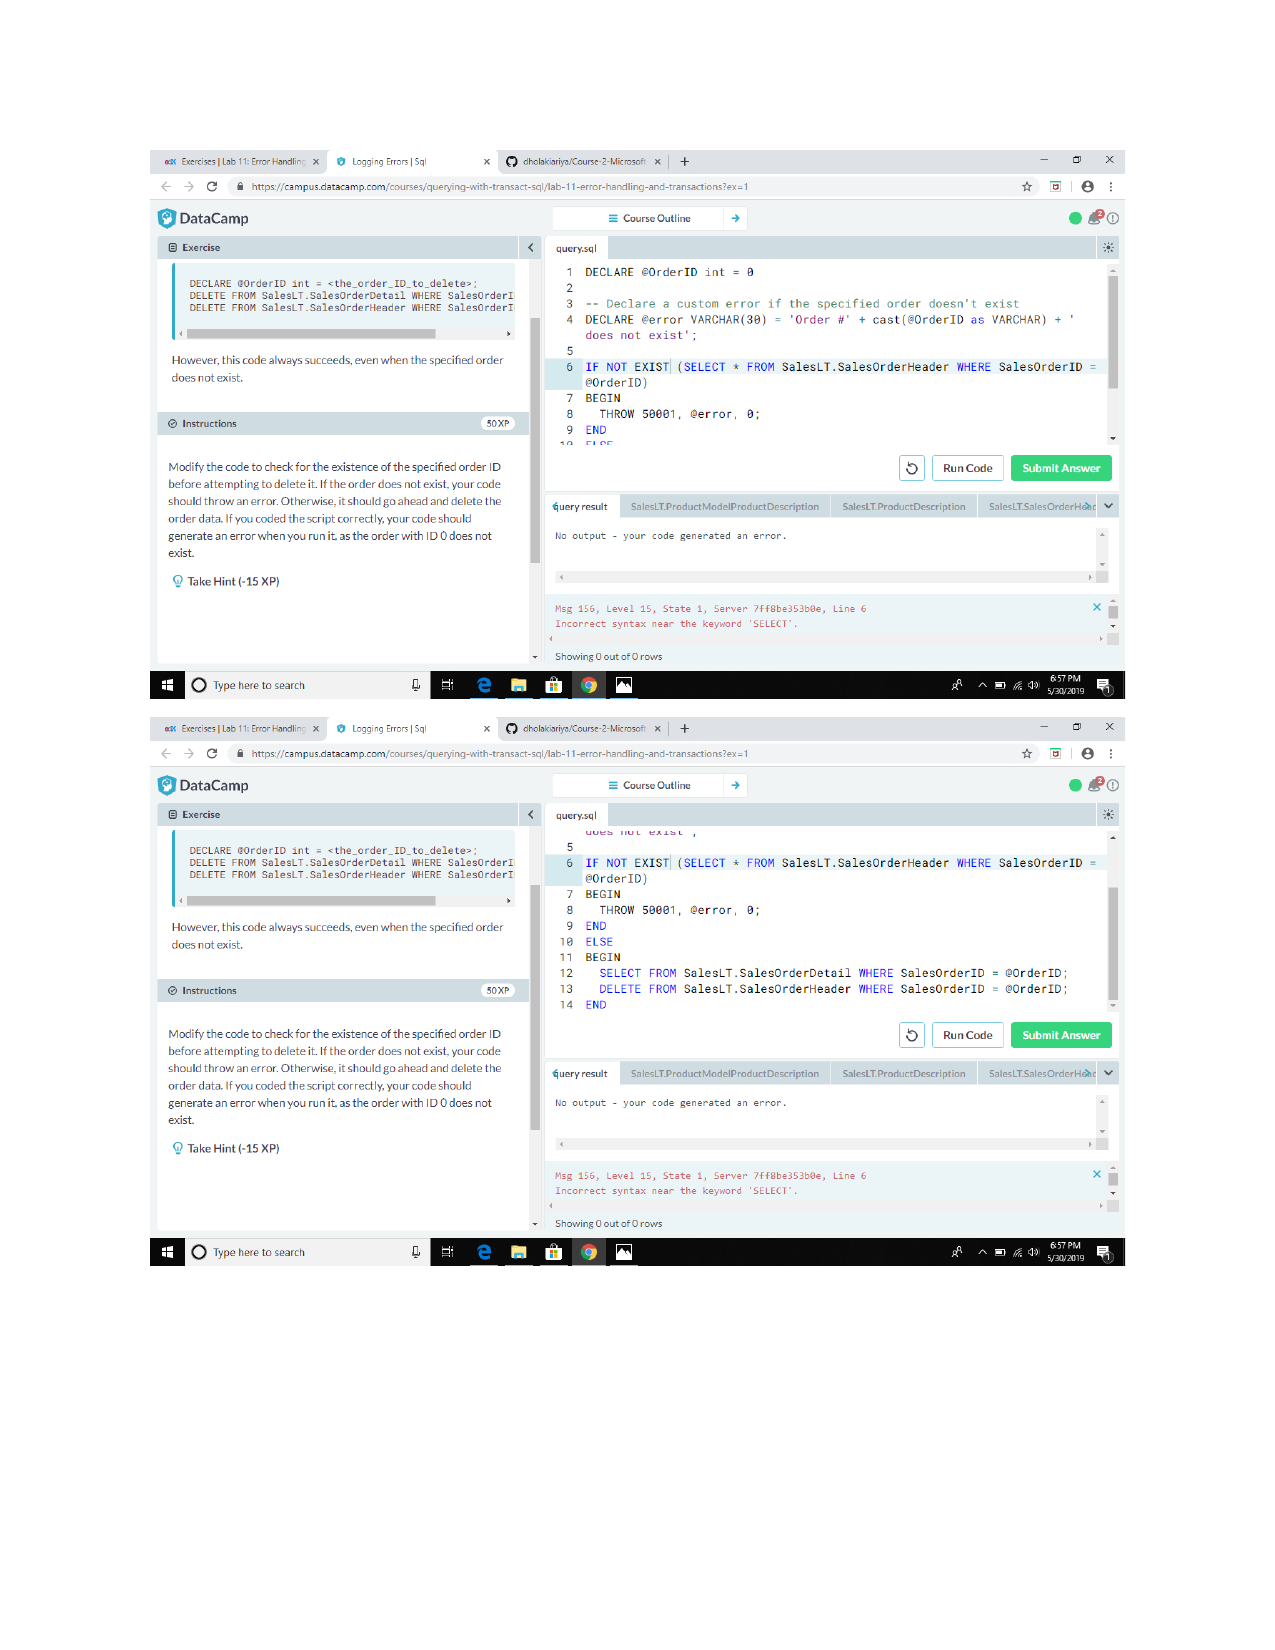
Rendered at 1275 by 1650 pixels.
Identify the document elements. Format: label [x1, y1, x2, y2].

picture [150, 150, 1125, 699]
picture [150, 717, 1125, 1266]
